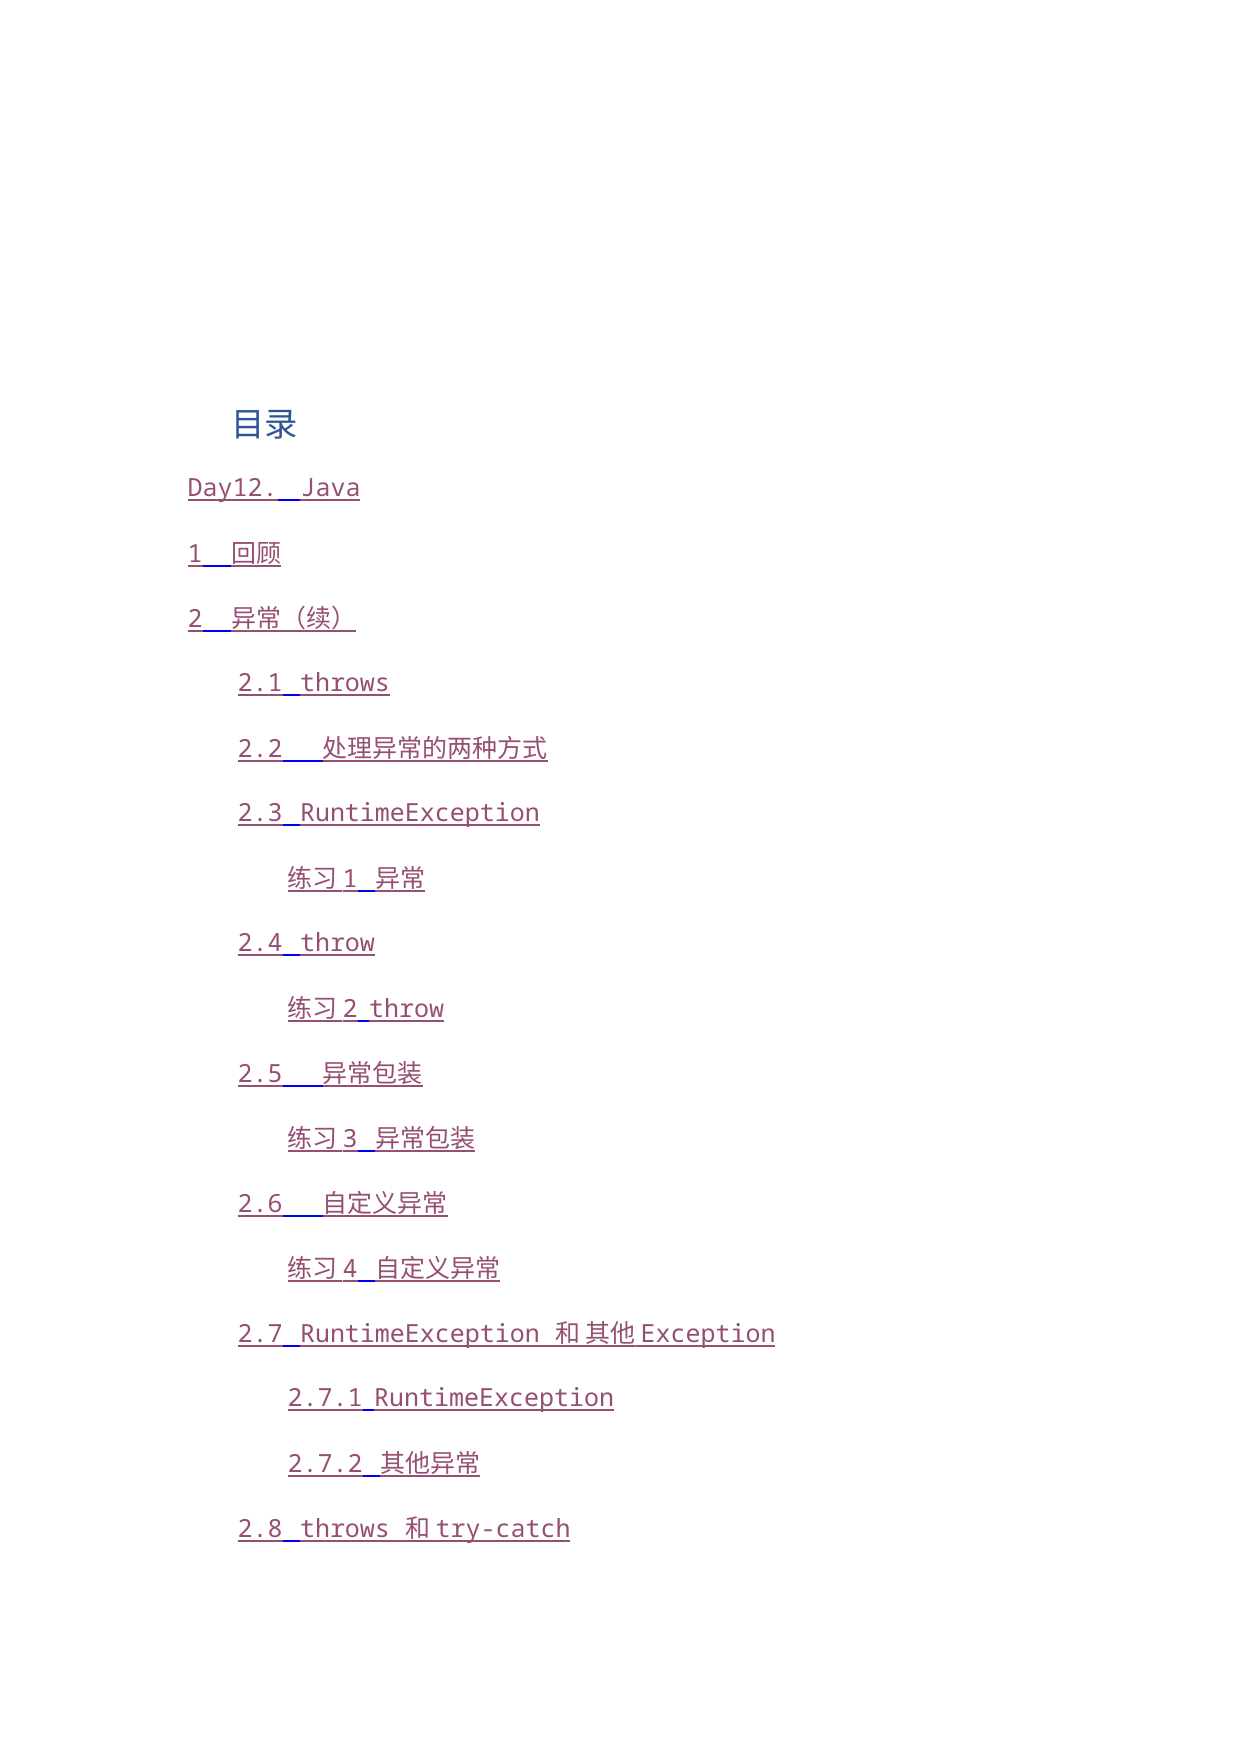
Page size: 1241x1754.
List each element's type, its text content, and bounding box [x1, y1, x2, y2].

text 2.7.2 其他异常 [287, 1429, 1053, 1494]
text 2.2 处理异常的两种方式 [237, 714, 1053, 779]
text 2.6 自定义异常 [237, 1169, 1053, 1234]
text 2.1 throws [237, 649, 1053, 714]
text 2.8 throws 和 try-catch [237, 1494, 1053, 1559]
text 1 回顾 [187, 519, 1053, 584]
text 练习4 自定义异常 [287, 1234, 1053, 1299]
text 练习3 异常包装 [287, 1104, 1053, 1169]
text 练习2 throw [287, 974, 1053, 1039]
text 2 异常（续） [187, 584, 1053, 649]
text 2.4 throw [237, 909, 1053, 974]
text 2.5 异常包装 [237, 1039, 1053, 1104]
text 目录 [187, 389, 1053, 454]
text 2.7.1 RuntimeException [287, 1364, 1053, 1429]
text 2.7 RuntimeException 和 其他Exception [237, 1299, 1053, 1364]
text 练习1 异常 [287, 844, 1053, 909]
text 2.3 RuntimeException [237, 779, 1053, 844]
text Day12. Java [187, 454, 1053, 519]
